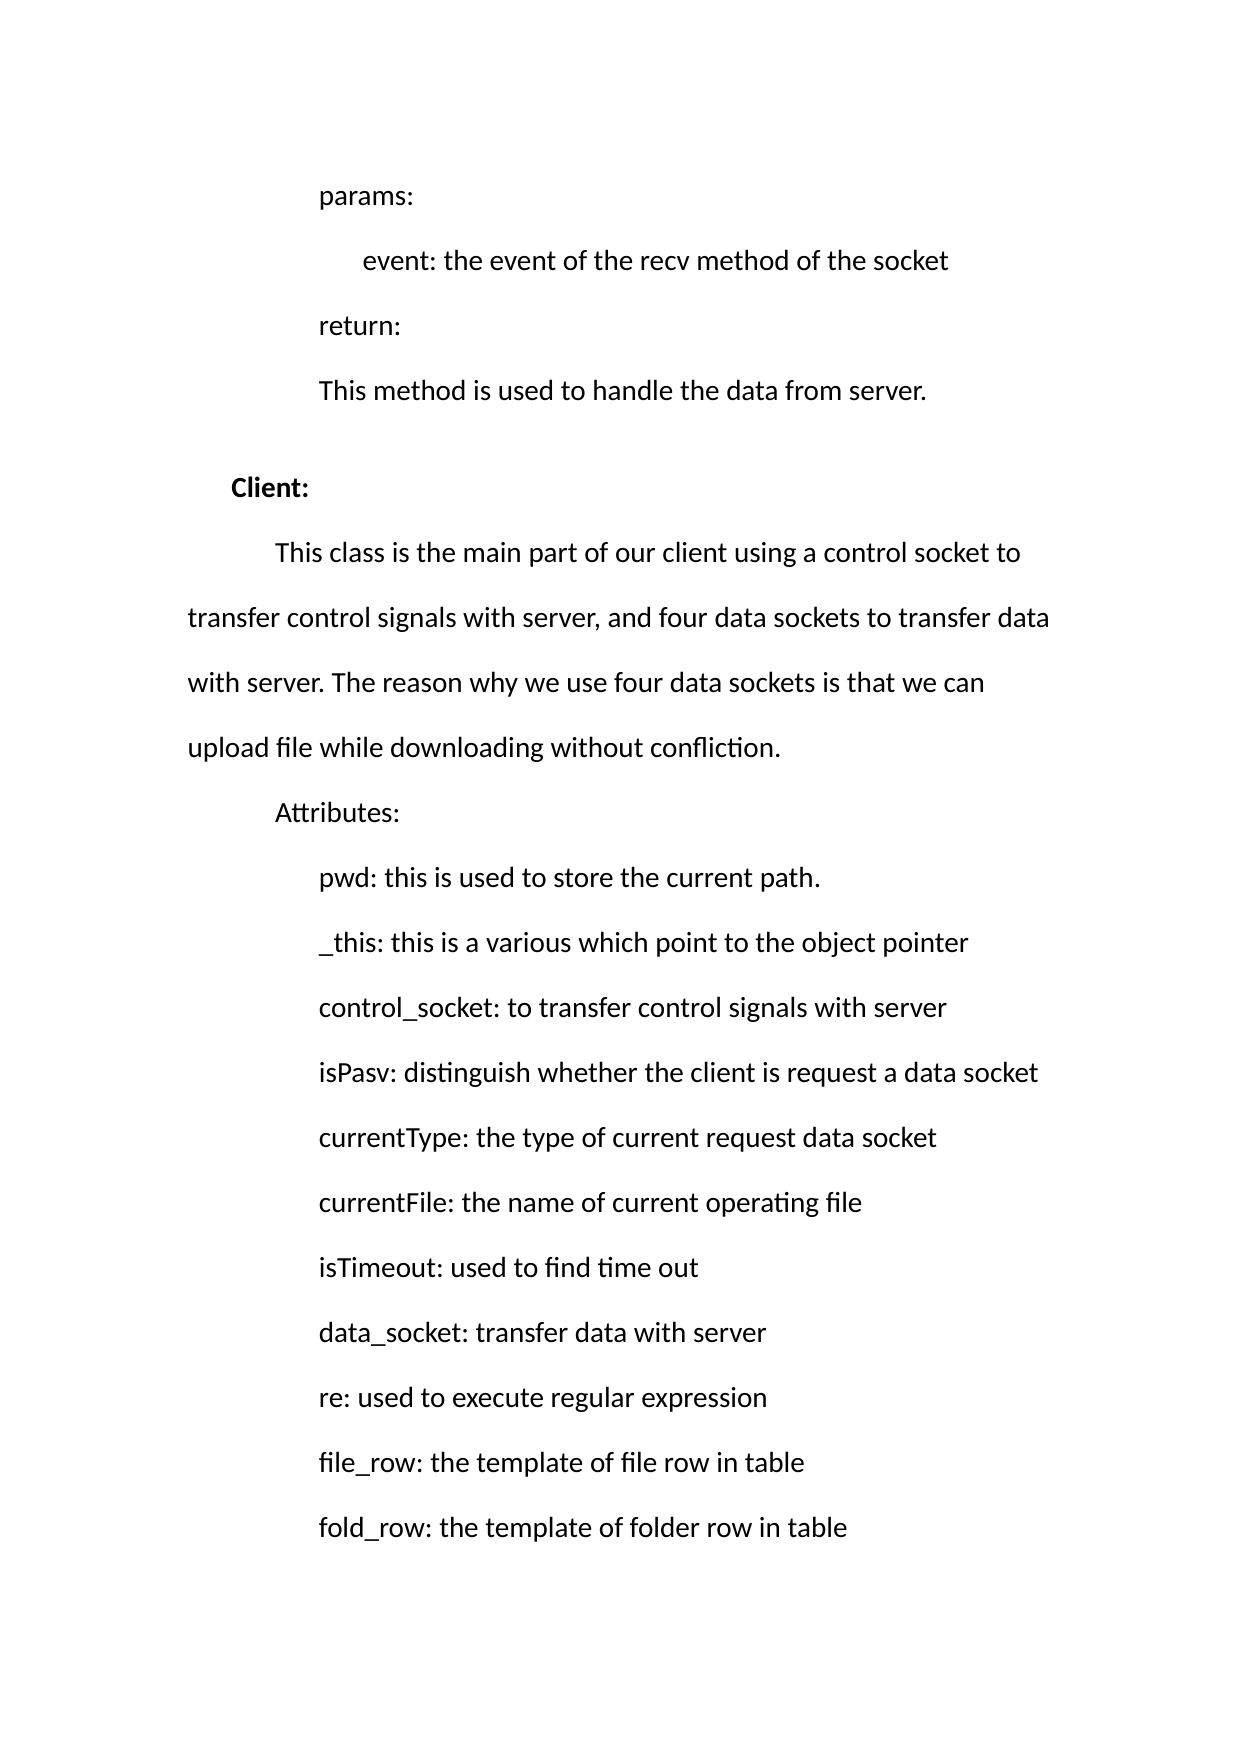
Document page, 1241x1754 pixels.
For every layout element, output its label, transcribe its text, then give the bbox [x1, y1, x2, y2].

text return: [187, 292, 1053, 357]
text This class is the main part of our client using a control socket to transfer control signals with server, and four data sockets to transfer data with server. The reason why we use four data sockets is that we can upload file while downloading without confliction. [187, 519, 1053, 779]
text currentType: the type of current request data socket [187, 1104, 1053, 1169]
text This method is used to handle the data from server. [187, 357, 1053, 422]
text currentFile: the name of current operating file [187, 1169, 1053, 1234]
text Client: [187, 454, 1053, 519]
text data_socket: transfer data with server [187, 1299, 1053, 1364]
text re: used to execute regular expression [187, 1364, 1053, 1429]
text isTimeout: used to find time out [187, 1234, 1053, 1299]
text event: the event of the recv method of the socket [187, 227, 1053, 292]
text control_socket: to transfer control signals with server [187, 974, 1053, 1039]
text fold_row: the template of folder row in table [275, 1494, 1053, 1559]
text pwd: this is used to store the current path. [187, 844, 1053, 909]
text params: [187, 162, 1053, 227]
text file_row: the template of file row in table [187, 1429, 1053, 1494]
text isPasv: distinguish whether the client is request a data socket [187, 1039, 1053, 1104]
text _this: this is a various which point to the object pointer [187, 909, 1053, 974]
text Attributes: [187, 779, 1053, 844]
